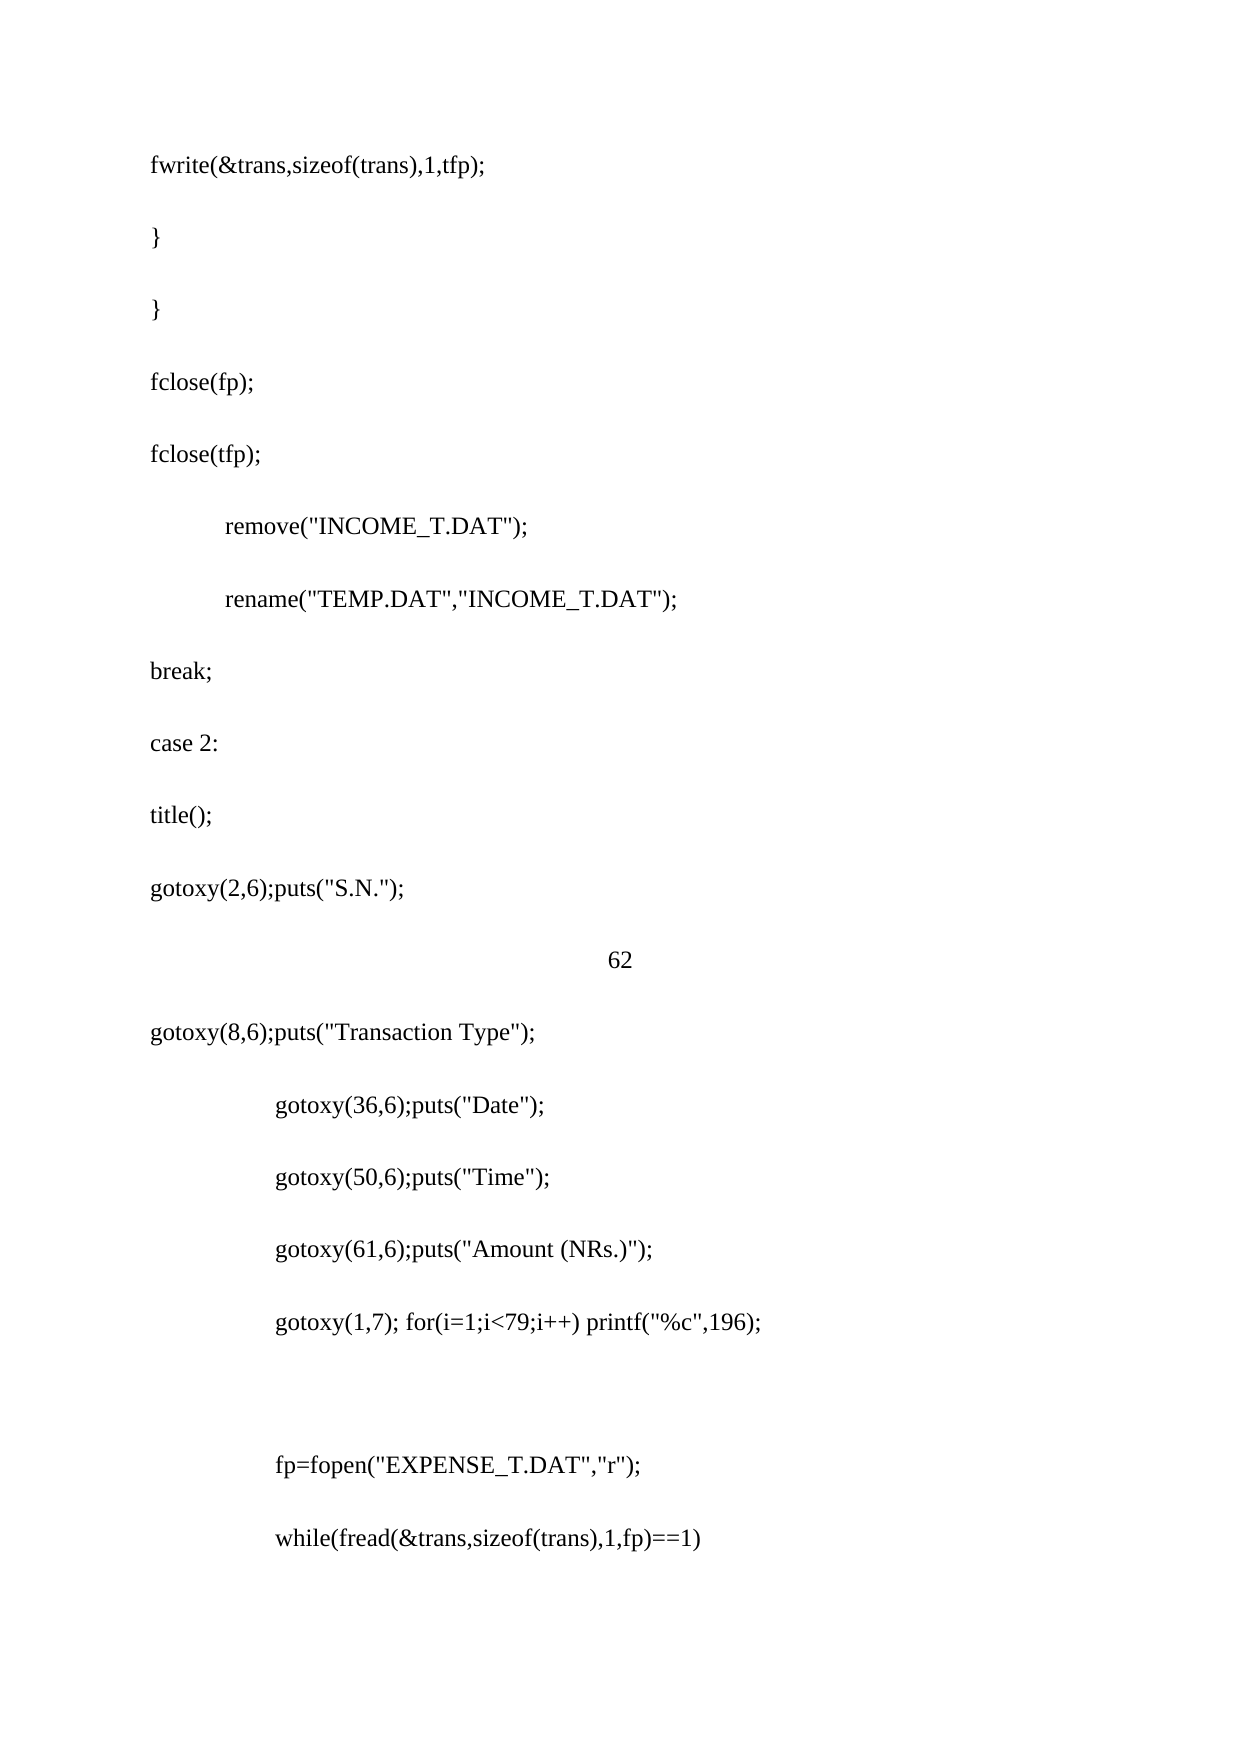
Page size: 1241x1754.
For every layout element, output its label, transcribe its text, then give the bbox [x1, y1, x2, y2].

text } [150, 222, 1090, 251]
text gotoxy(2,6);puts("S.N."); [150, 873, 1090, 902]
text title(); [150, 801, 1090, 829]
text fp=fopen("EXPENSE_T.DAT","r"); [150, 1451, 1090, 1479]
text fclose(fp); [150, 367, 1090, 396]
text 62 [150, 945, 1090, 974]
text gotoxy(36,6);puts("Date"); [150, 1090, 1090, 1118]
text gotoxy(1,7); for(i=1;i<79;i++) printf("%c",196); [150, 1307, 1090, 1335]
text fclose(tfp); [150, 439, 1090, 468]
text break; [150, 656, 1090, 685]
text while(fread(&trans,sizeof(trans),1,fp)==1) [150, 1523, 1090, 1552]
text } [150, 294, 1090, 323]
text gotoxy(8,6);puts("Transaction Type"); [150, 1017, 1090, 1046]
text remove("INCOME_T.DAT"); [150, 511, 1090, 540]
text rename("TEMP.DAT","INCOME_T.DAT"); [150, 584, 1090, 612]
text gotoxy(61,6);puts("Amount (NRs.)"); [150, 1234, 1090, 1263]
text gotoxy(50,6);puts("Time"); [150, 1162, 1090, 1191]
text fwrite(&trans,sizeof(trans),1,tfp); [150, 150, 1090, 179]
text case 2: [150, 728, 1090, 757]
